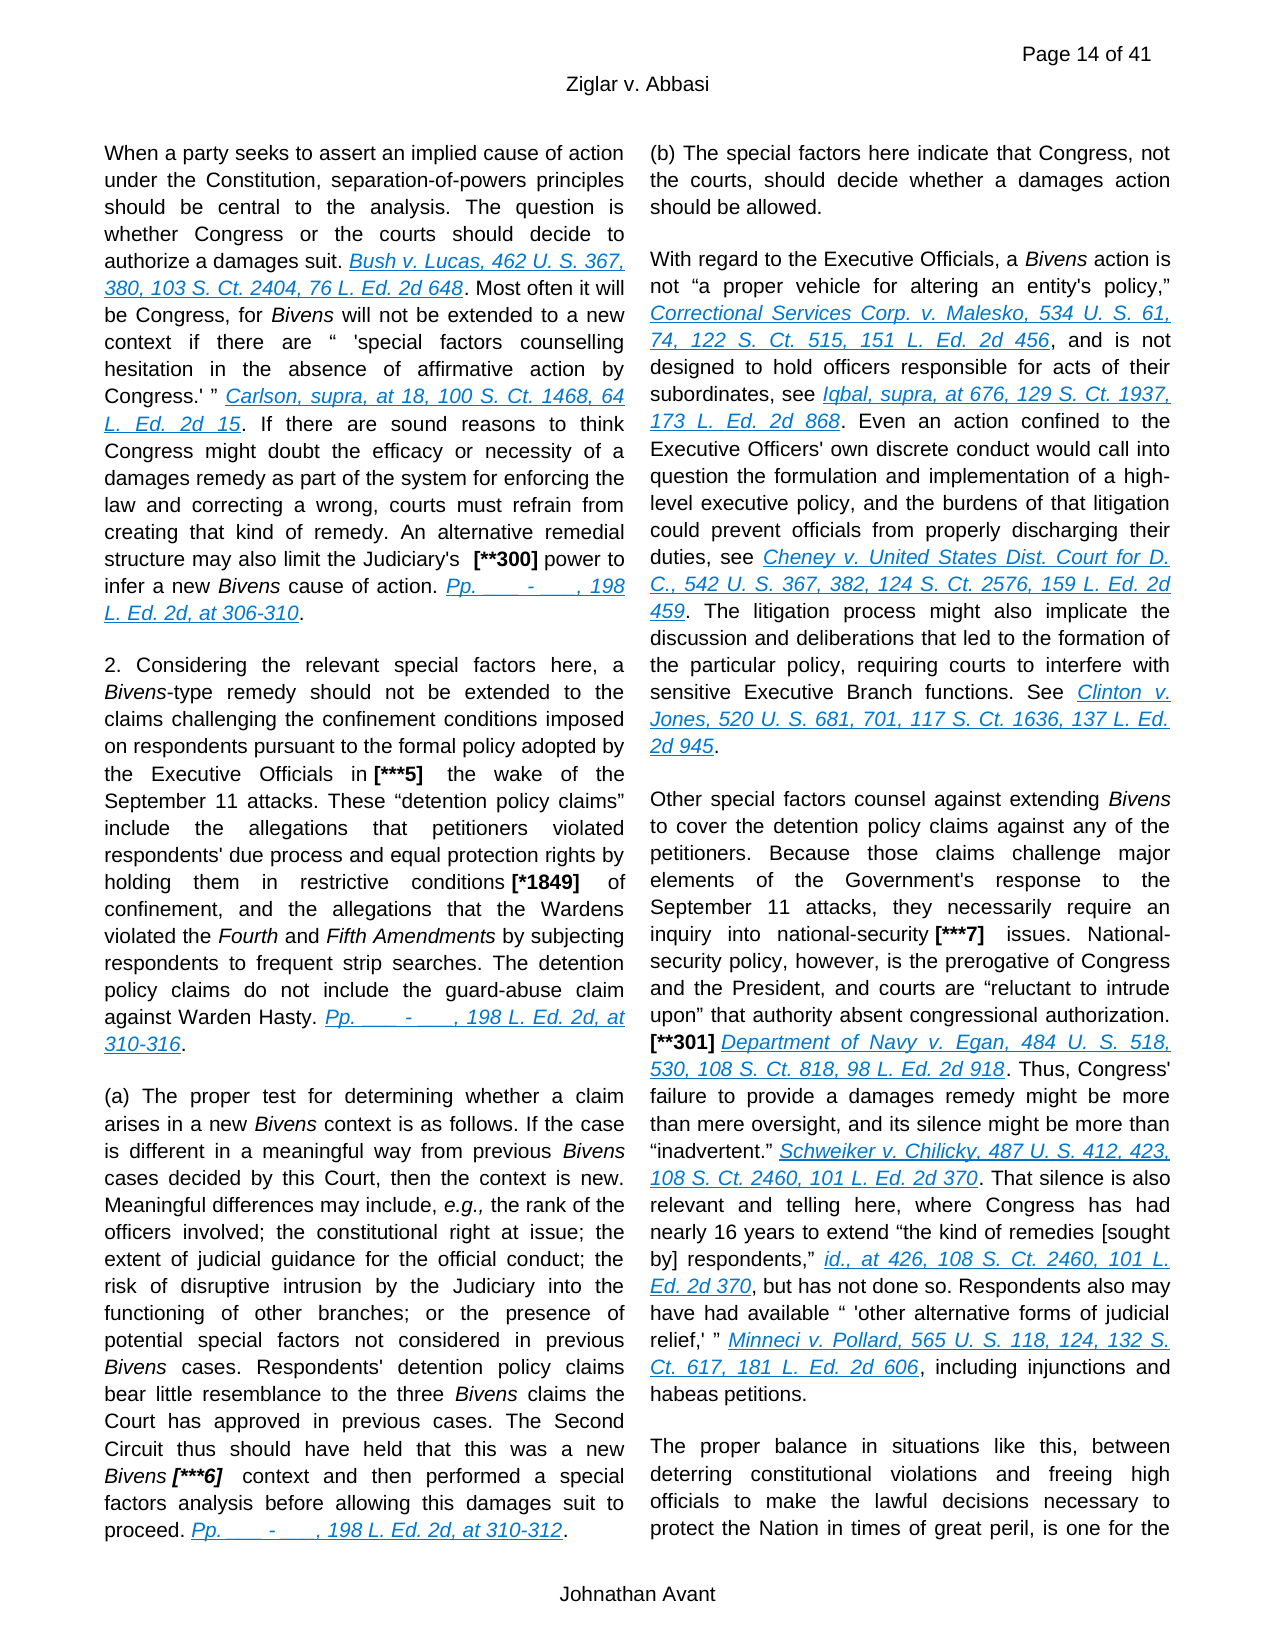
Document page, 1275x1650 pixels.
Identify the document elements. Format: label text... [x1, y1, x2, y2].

text When a party seeks to assert an implied cause of action under the Constitution, separation-of-powers principles should be central to the analysis. The question is whether Congress or the courts should decide to authorize a damages suit. Bush v. Lucas, 462 U. S. 367, 380, 103 S. Ct. 2404, 76 L. Ed. 2d 648. Most often it will be Congress, for Bivens will not be extended to a new context if there are “ 'special factors counselling hesitation in the absence of affirmative action by Congress.' ” Carlson, supra, at 18, 100 S. Ct. 1468, 64 L. Ed. 2d 15. If there are sound reasons to think Congress might doubt the efficacy or necessity of a damages remedy as part of the system for enforcing the law and correcting a wrong, courts must refrain from creating that kind of remedy. An alternative remedial structure may also limit the Judiciary's [**300] power to infer a new Bivens cause of action. Pp. ___ - ___, 198 L. Ed. 2d, at 306-310. [104, 137, 625, 625]
text 2. Considering the relevant special factors here, a Bivens-type remedy should not be extended to the claims challenging the confinement conditions imposed on respondents pursuant to the formal policy adopted by the Executive Officials in [***5] the wake of the September 11 attacks. These “detention policy claims” include the allegations that petitioners violated respondents' due process and equal protection rights by holding them in restrictive conditions [*1849] of confinement, and the allegations that the Wardens violated the Fourth and Fifth Amendments by subjecting respondents to frequent strip searches. The detention policy claims do not include the guard-abuse claim against Warden Hasty. Pp. ___ - ___, 198 L. Ed. 2d, at 310-316. [104, 650, 625, 1056]
text (a) The proper test for determining whether a claim arises in a new Bivens context is as follows. If the case is different in a meaningful way from previous Bivens cases decided by this Court, then the context is new. Meaningful differences may include, e.g., the rank of the officers involved; the constitutional right at issue; the extent of judicial guidance for the official conduct; the risk of disruptive intrusion by the Judiciary into the functioning of other branches; or the presence of potential special factors not considered in previous Bivens cases. Respondents' detention policy claims bear little resemblance to the three Bivens claims the Court has approved in previous cases. The Second Circuit thus should have held that this was a new Bivens [***6] context and then performed a special factors analysis before allowing this damages suit to proceed. Pp. ___ - ___, 198 L. Ed. 2d, at 310-312. [104, 1081, 625, 1542]
text (b) The special factors here indicate that Congress, not the courts, should decide whether a damages action should be allowed. [650, 137, 1171, 219]
text Other special factors counsel against extending Bivens to cover the detention policy claims against any of the petitioners. Because those claims challenge major elements of the Government's response to the September 11 attacks, they necessarily require an inquiry into national-security [***7] issues. National-security policy, however, is the prerogative of Congress and the President, and courts are “reluctant to intrude upon” that authority absent congressional authorization. [**301] Department of Navy v. Egan, 484 U. S. 518, 530, 108 S. Ct. 818, 98 L. Ed. 2d 918. Thus, Congress' failure to provide a damages remedy might be more than mere oversight, and its silence might be more than “inadvertent.” Schweiker v. Chilicky, 487 U. S. 412, 423, 108 S. Ct. 2460, 101 L. Ed. 2d 370. That silence is also relevant and telling here, where Congress has had nearly 16 years to extend “the kind of remedies [sought by] respondents,” id., at 426, 108 S. Ct. 2460, 101 L. Ed. 2d 370, but has not done so. Respondents also may have had available “ 'other alternative forms of judicial relief,' ” Minneci v. Pollard, 565 U. S. 118, 124, 132 S. Ct. 617, 181 L. Ed. 2d 606, including injunctions and habeas petitions. [650, 783, 1171, 1406]
text With regard to the Executive Officials, a Bivens action is not “a proper vehicle for altering an entity's policy,” Correctional Services Corp. v. Malesko, 534 U. S. 61, 74, 122 S. Ct. 515, 151 L. Ed. 2d 456, and is not designed to hold officers responsible for acts of their subordinates, see Iqbal, supra, at 676, 129 S. Ct. 1937, 173 L. Ed. 2d 868. Even an action confined to the Executive Officers' own discrete conduct would call into question the formulation and implementation of a high-level executive policy, and the burdens of that litigation could prevent officials from properly discharging their duties, see Cheney v. United States Dist. Court for D. C., 542 U. S. 367, 382, 124 S. Ct. 2576, 159 L. Ed. 2d 459. The litigation process might also implicate the discussion and deliberations that led to the formation of the particular policy, requiring courts to interfere with sensitive Executive Branch functions. See Clinton v. Jones, 520 U. S. 681, 701, 117 S. Ct. 1636, 137 L. Ed. 2d 945. [650, 323, 1171, 593]
text With regard to the Executive Officials, a Bivens action is not “a proper vehicle for altering an entity's policy,” Correctional Services Corp. v. Malesko, 534 U. S. 61, 74, 122 S. Ct. 515, 151 L. Ed. 2d 456, and is not designed to hold officers responsible for acts of their subordinates, see Iqbal, supra, at 676, 129 S. Ct. 1937, 173 L. Ed. 2d 868. Even an action confined to the Executive Officers' own discrete conduct would call into question the formulation and implementation of a high-level executive policy, and the burdens of that litigation could prevent officials from properly discharging their duties, see Cheney v. United States Dist. Court for D. C., 542 U. S. 367, 382, 124 S. Ct. 2576, 159 L. Ed. 2d 459. The litigation process might also implicate the discussion and deliberations that led to the formation of the particular policy, requiring courts to interfere with sensitive Executive Branch functions. See Clinton v. Jones, 520 U. S. 681, 701, 117 S. Ct. 1636, 137 L. Ed. 2d 945. [650, 594, 1171, 758]
